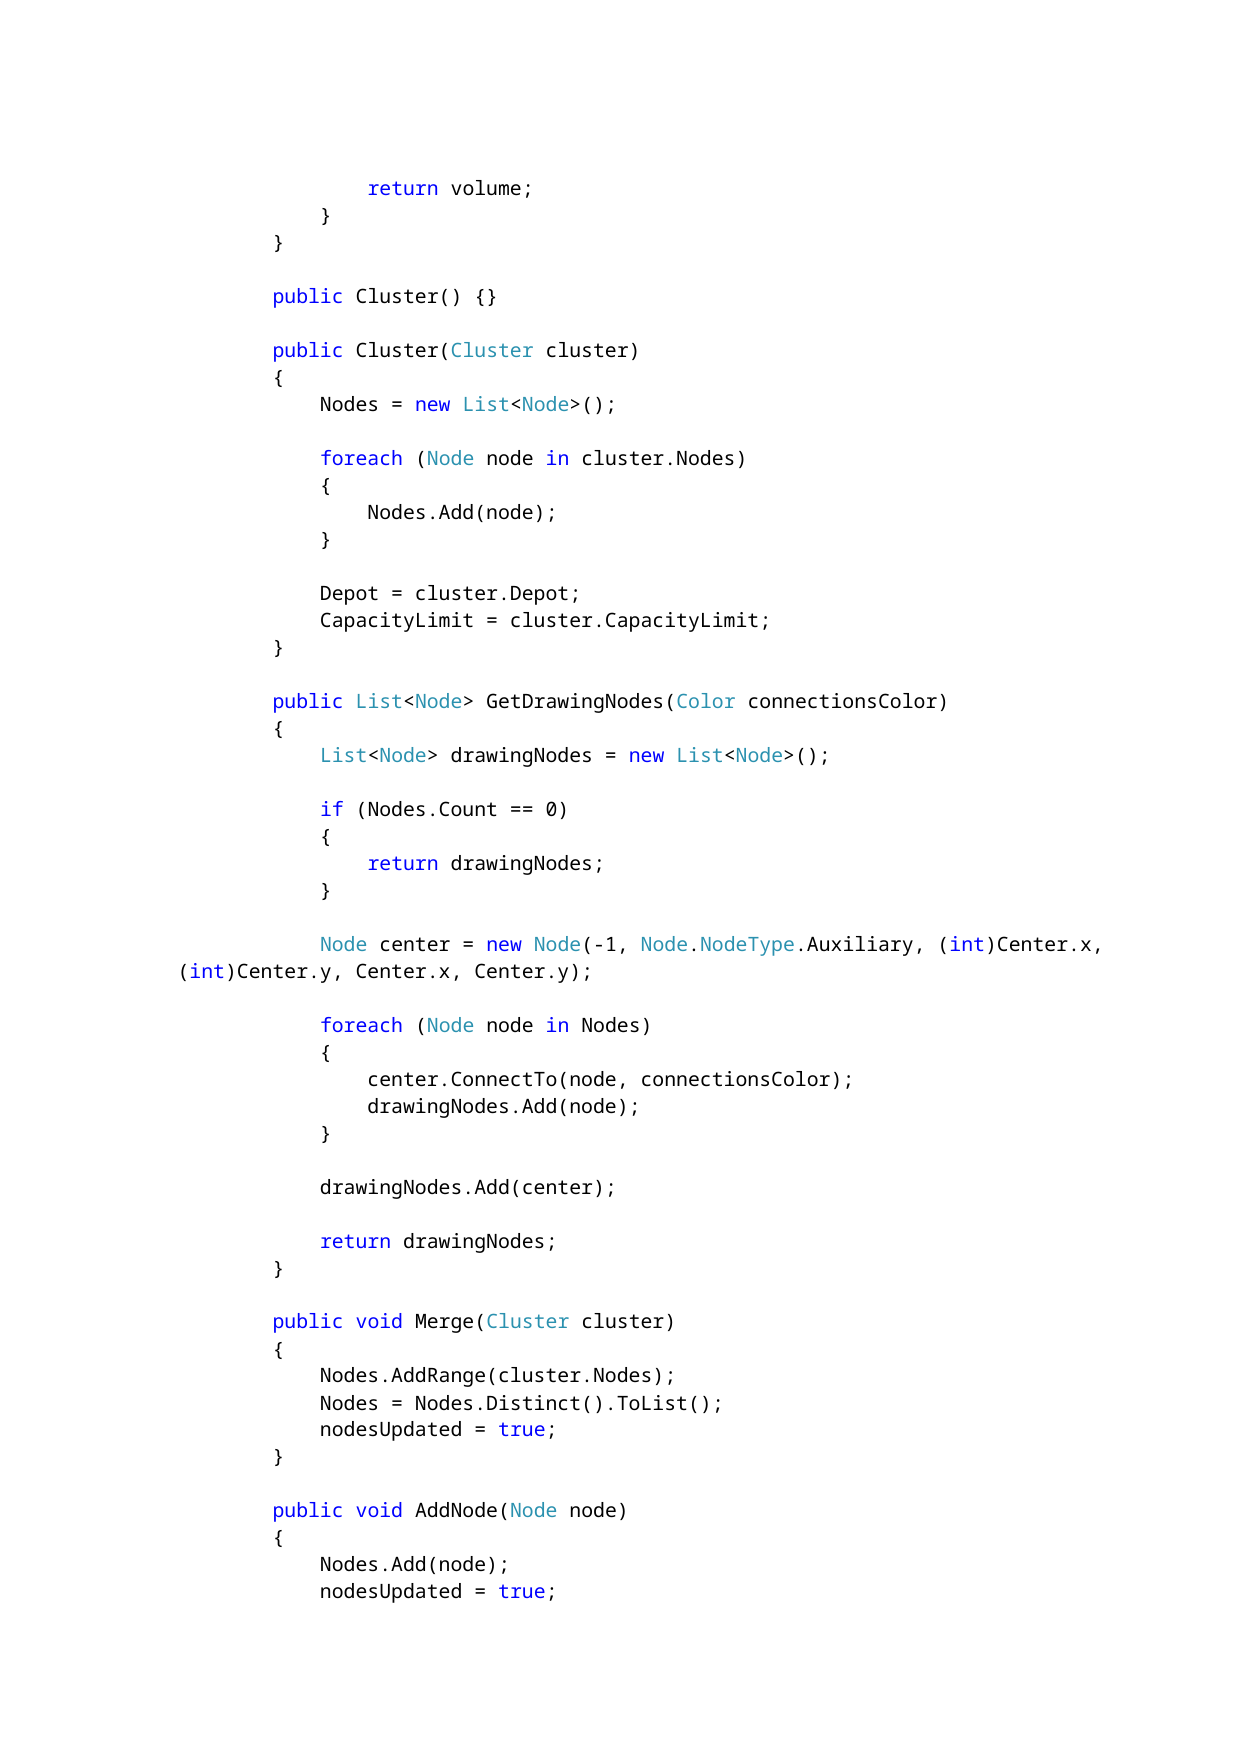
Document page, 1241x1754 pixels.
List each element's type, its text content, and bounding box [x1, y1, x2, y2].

text return drawingNodes; [177, 849, 1152, 876]
text { [177, 822, 1152, 849]
text public void Merge(Cluster cluster) [177, 1308, 1152, 1335]
text { [177, 1524, 1152, 1551]
text } [177, 202, 1152, 229]
text { [177, 471, 1152, 498]
text } [177, 633, 1152, 660]
text Nodes.AddRange(cluster.Nodes); [177, 1362, 1152, 1389]
text { [177, 1335, 1152, 1362]
text CapacityLimit = cluster.CapacityLimit; [177, 606, 1152, 633]
text Nodes.Add(node); [177, 1551, 1152, 1578]
text Depot = cluster.Depot; [177, 579, 1152, 606]
text } [177, 525, 1152, 552]
text return drawingNodes; [177, 1227, 1152, 1254]
text nodesUpdated = true; [177, 1578, 1152, 1604]
text Nodes = Nodes.Distinct().ToList(); [177, 1389, 1152, 1416]
text public Cluster(Cluster cluster) [177, 337, 1152, 363]
text center.ConnectTo(node, connectionsColor); [177, 1065, 1152, 1092]
text Nodes = new List<Node>(); [177, 391, 1152, 417]
text public void AddNode(Node node) [177, 1497, 1152, 1524]
text { [177, 1038, 1152, 1065]
text public Cluster() {} [177, 283, 1152, 309]
text return volume; [177, 175, 1152, 202]
text List<Node> drawingNodes = new List<Node>(); [177, 741, 1152, 768]
text Node center = new Node(-1, Node.NodeType.Auxiliary, (int)Center.x, (int)Center.y, Center.x, Center.y); [177, 930, 1152, 984]
text public List<Node> GetDrawingNodes(Color connectionsColor) [177, 687, 1152, 714]
text } [177, 1254, 1152, 1281]
text } [177, 876, 1152, 903]
text } [177, 1119, 1152, 1146]
text { [177, 363, 1152, 391]
text foreach (Node node in cluster.Nodes) [177, 444, 1152, 471]
text drawingNodes.Add(center); [177, 1173, 1152, 1200]
text } [177, 1443, 1152, 1470]
text drawingNodes.Add(node); [177, 1092, 1152, 1119]
text nodesUpdated = true; [177, 1416, 1152, 1443]
text } [177, 229, 1152, 256]
text { [177, 714, 1152, 741]
text Nodes.Add(node); [177, 498, 1152, 525]
text foreach (Node node in Nodes) [177, 1011, 1152, 1038]
text if (Nodes.Count == 0) [177, 795, 1152, 822]
